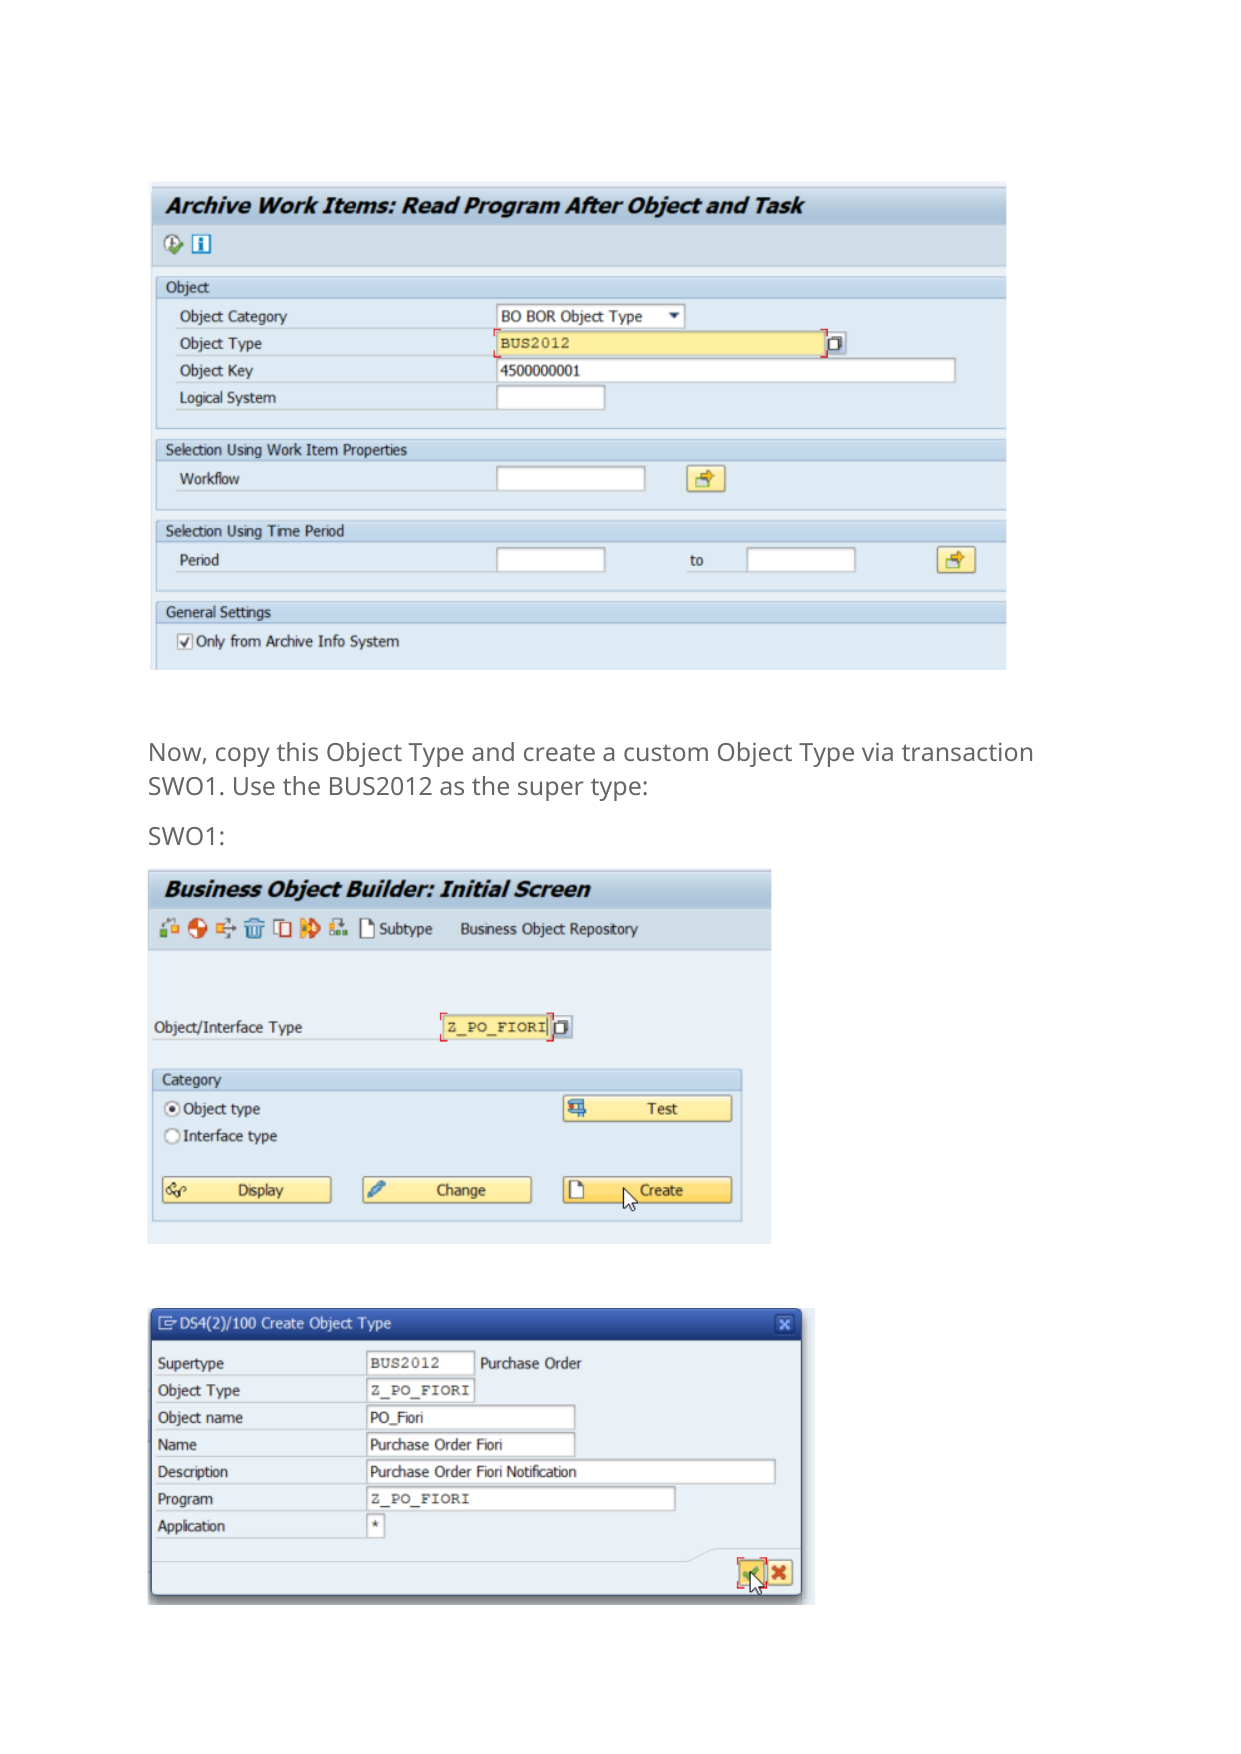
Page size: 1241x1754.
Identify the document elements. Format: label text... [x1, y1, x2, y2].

picture [147, 868, 772, 1244]
picture [147, 181, 1007, 670]
text Now, copy this Object Type and create a custom Object Type via transaction SWO1. Use the BUS2012 as the super type: [148, 734, 1093, 803]
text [148, 148, 1093, 669]
picture [147, 1308, 816, 1605]
text SWO1: [148, 818, 1093, 852]
